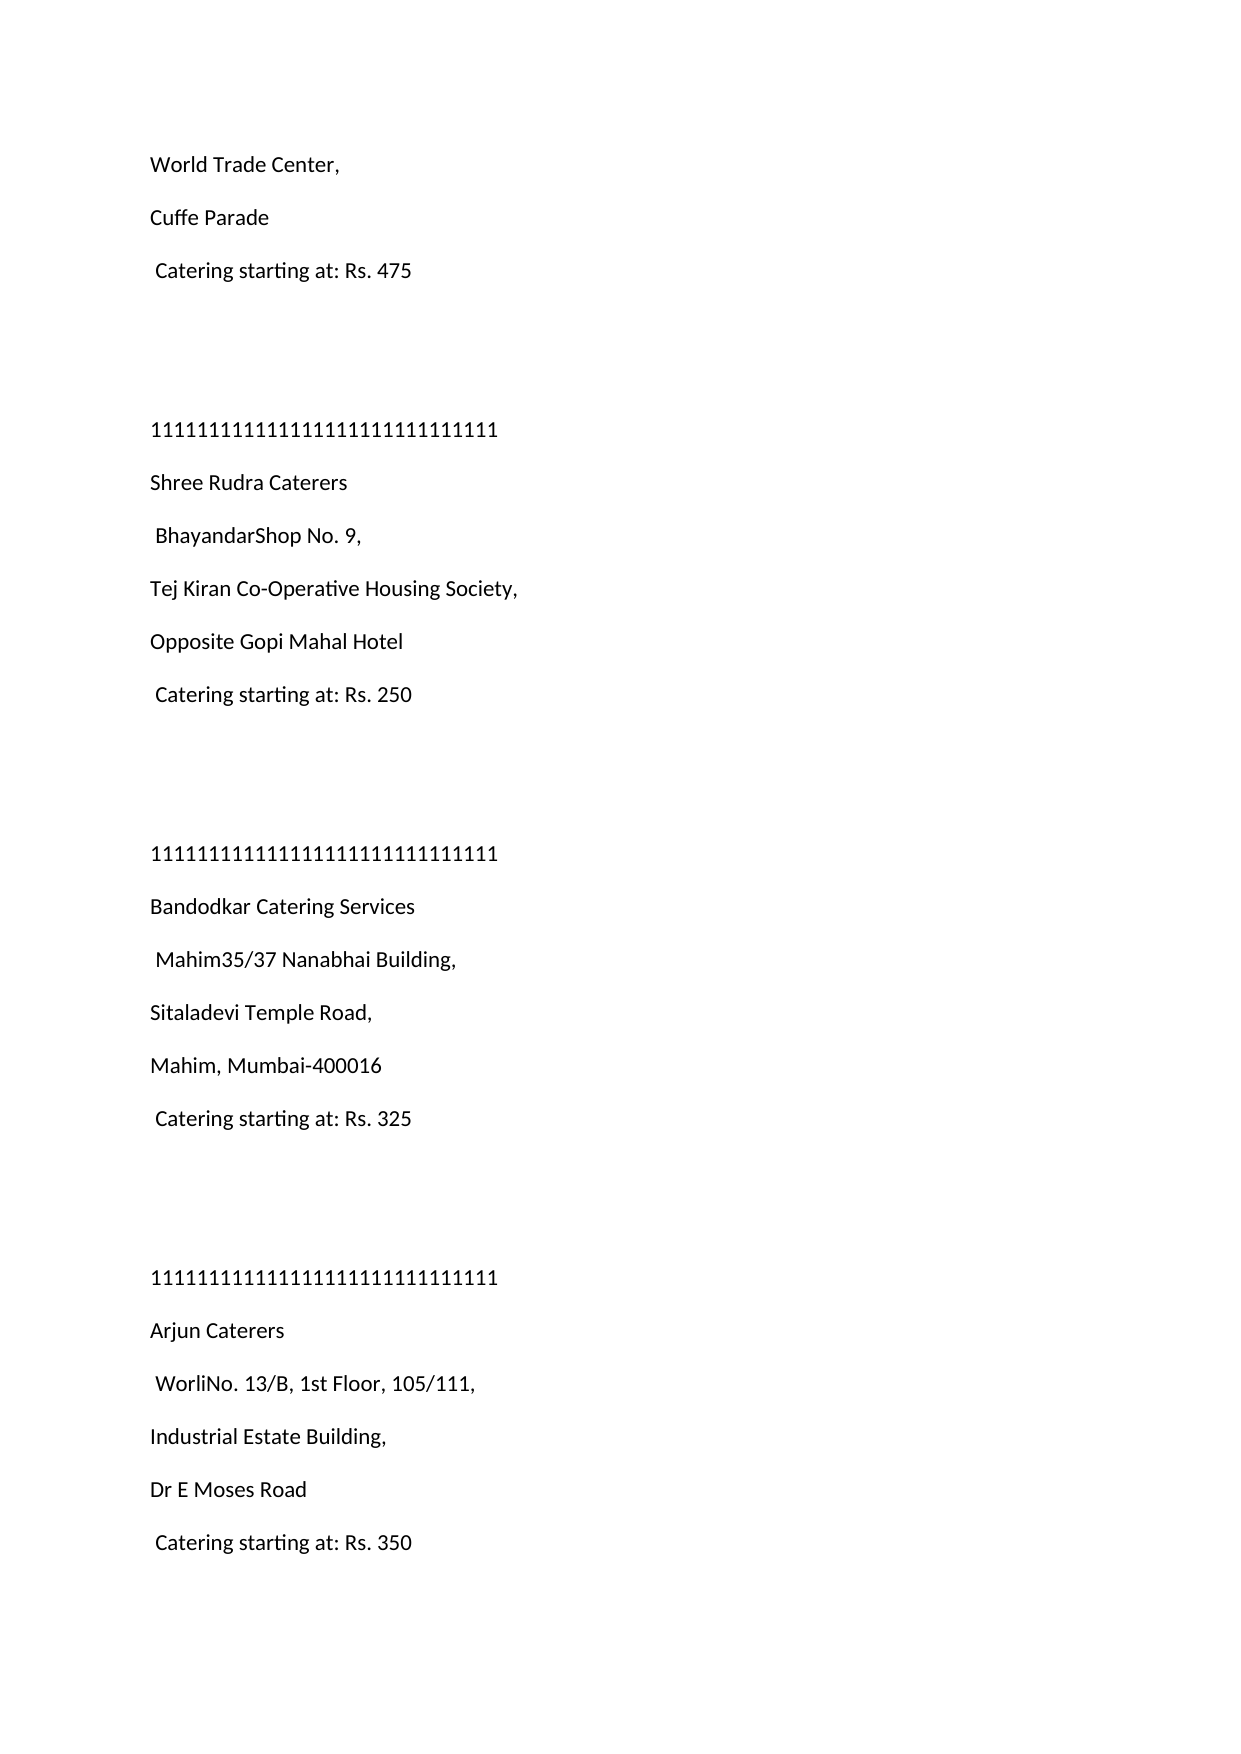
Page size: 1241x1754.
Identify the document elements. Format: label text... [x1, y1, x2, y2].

text Catering starting at: Rs. 350 [150, 1528, 1090, 1557]
text World Trade Center, [150, 150, 1090, 178]
text 111111111111111111111111111111 [150, 415, 1090, 443]
text 111111111111111111111111111111 [150, 839, 1090, 867]
text Sitaladevi Temple Road, [150, 998, 1090, 1026]
text Opposite Gopi Mahal Hotel [150, 627, 1090, 655]
text Industrial Estate Building, [150, 1422, 1090, 1451]
text Catering starting at: Rs. 325 [150, 1104, 1090, 1132]
text Arjun Caterers [150, 1316, 1090, 1344]
text WorliNo. 13/B, 1st Floor, 105/111, [150, 1369, 1090, 1397]
text Bandodkar Catering Services [150, 892, 1090, 920]
text Dr E Moses Road [150, 1476, 1090, 1503]
text Catering starting at: Rs. 250 [150, 680, 1090, 708]
text Shree Rudra Caterers [150, 468, 1090, 496]
text Tej Kiran Co-Operative Housing Society, [150, 574, 1090, 602]
text BhayandarShop No. 9, [150, 521, 1090, 549]
text Catering starting at: Rs. 475 [150, 256, 1090, 284]
text Mahim, Mumbai-400016 [150, 1051, 1090, 1079]
text Cuffe Parade [150, 203, 1090, 231]
text Mahim35/37 Nanabhai Building, [150, 945, 1090, 973]
text 111111111111111111111111111111 [150, 1263, 1090, 1291]
